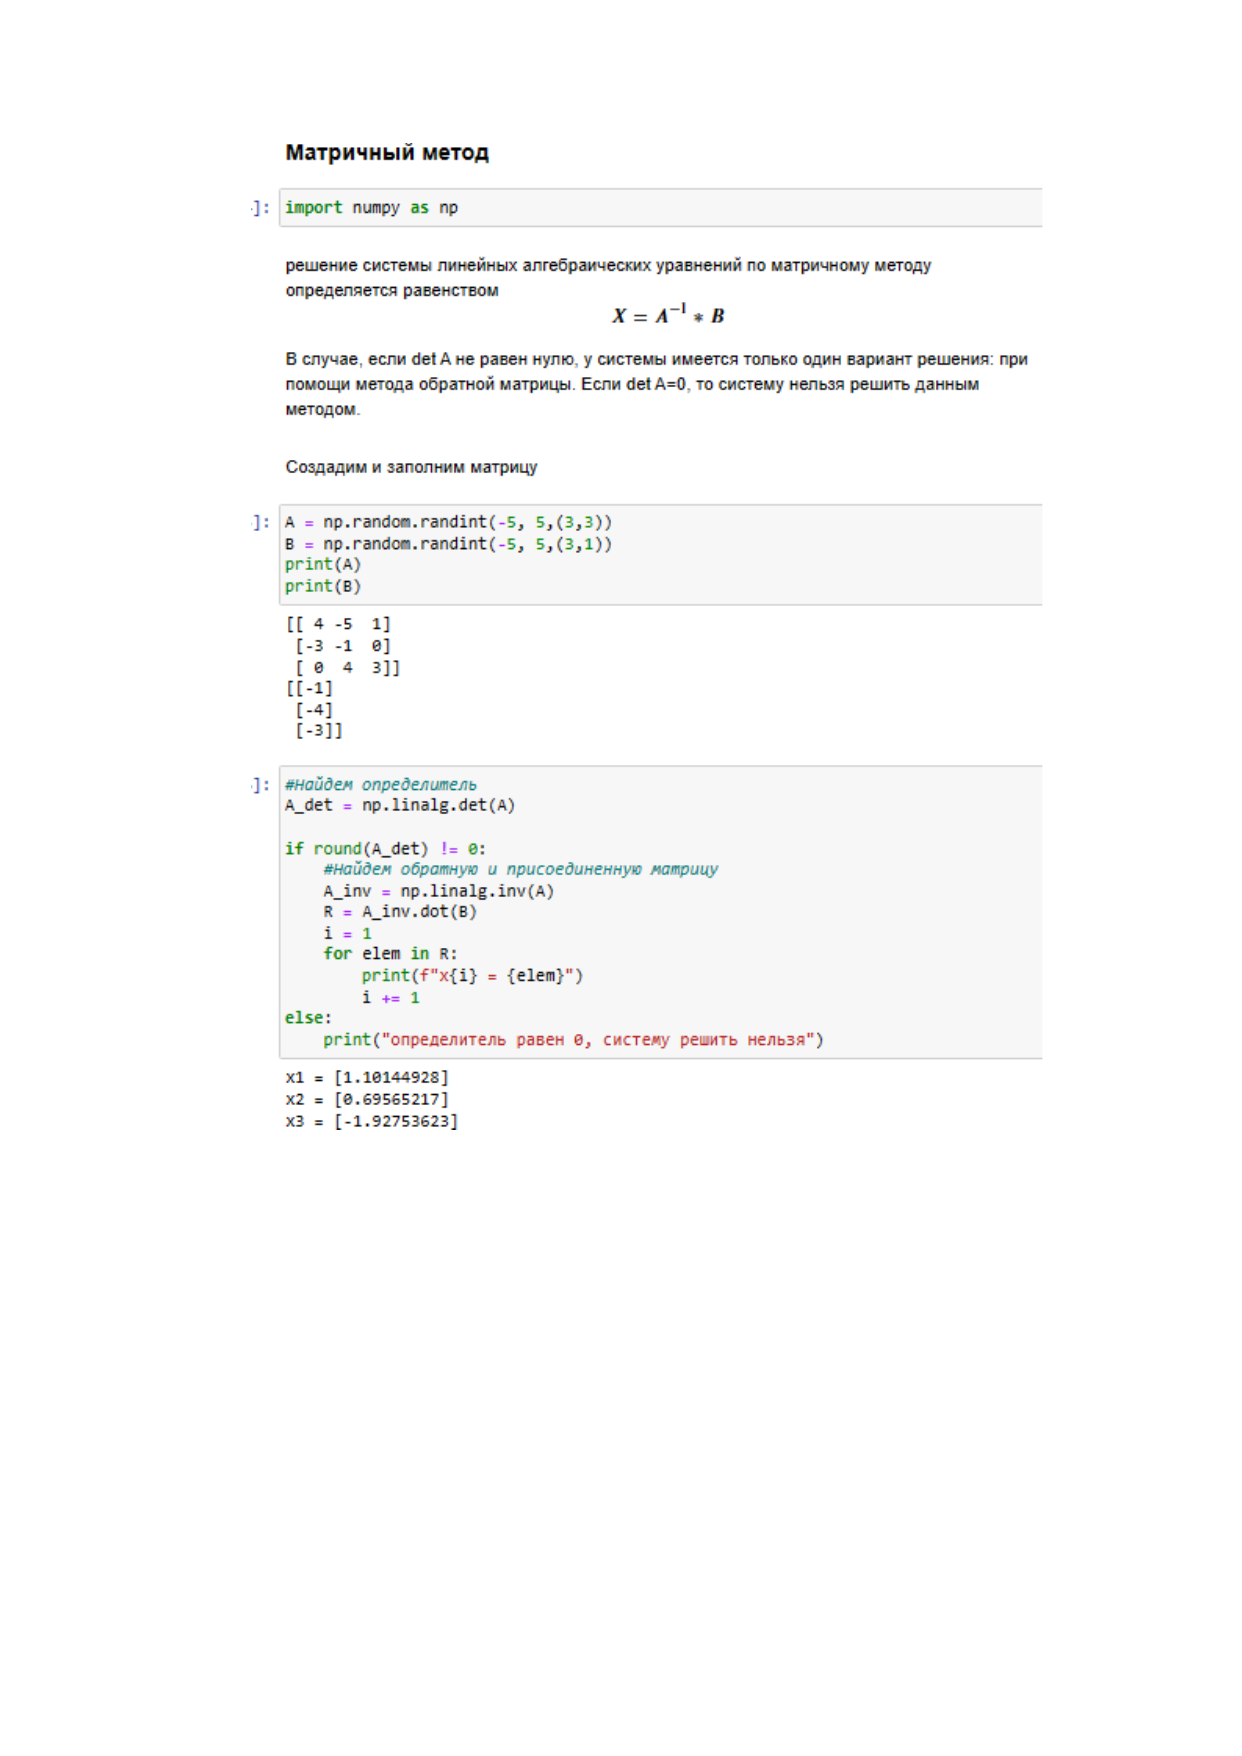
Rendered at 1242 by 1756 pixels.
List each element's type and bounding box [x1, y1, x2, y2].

picture [251, 143, 1043, 1130]
